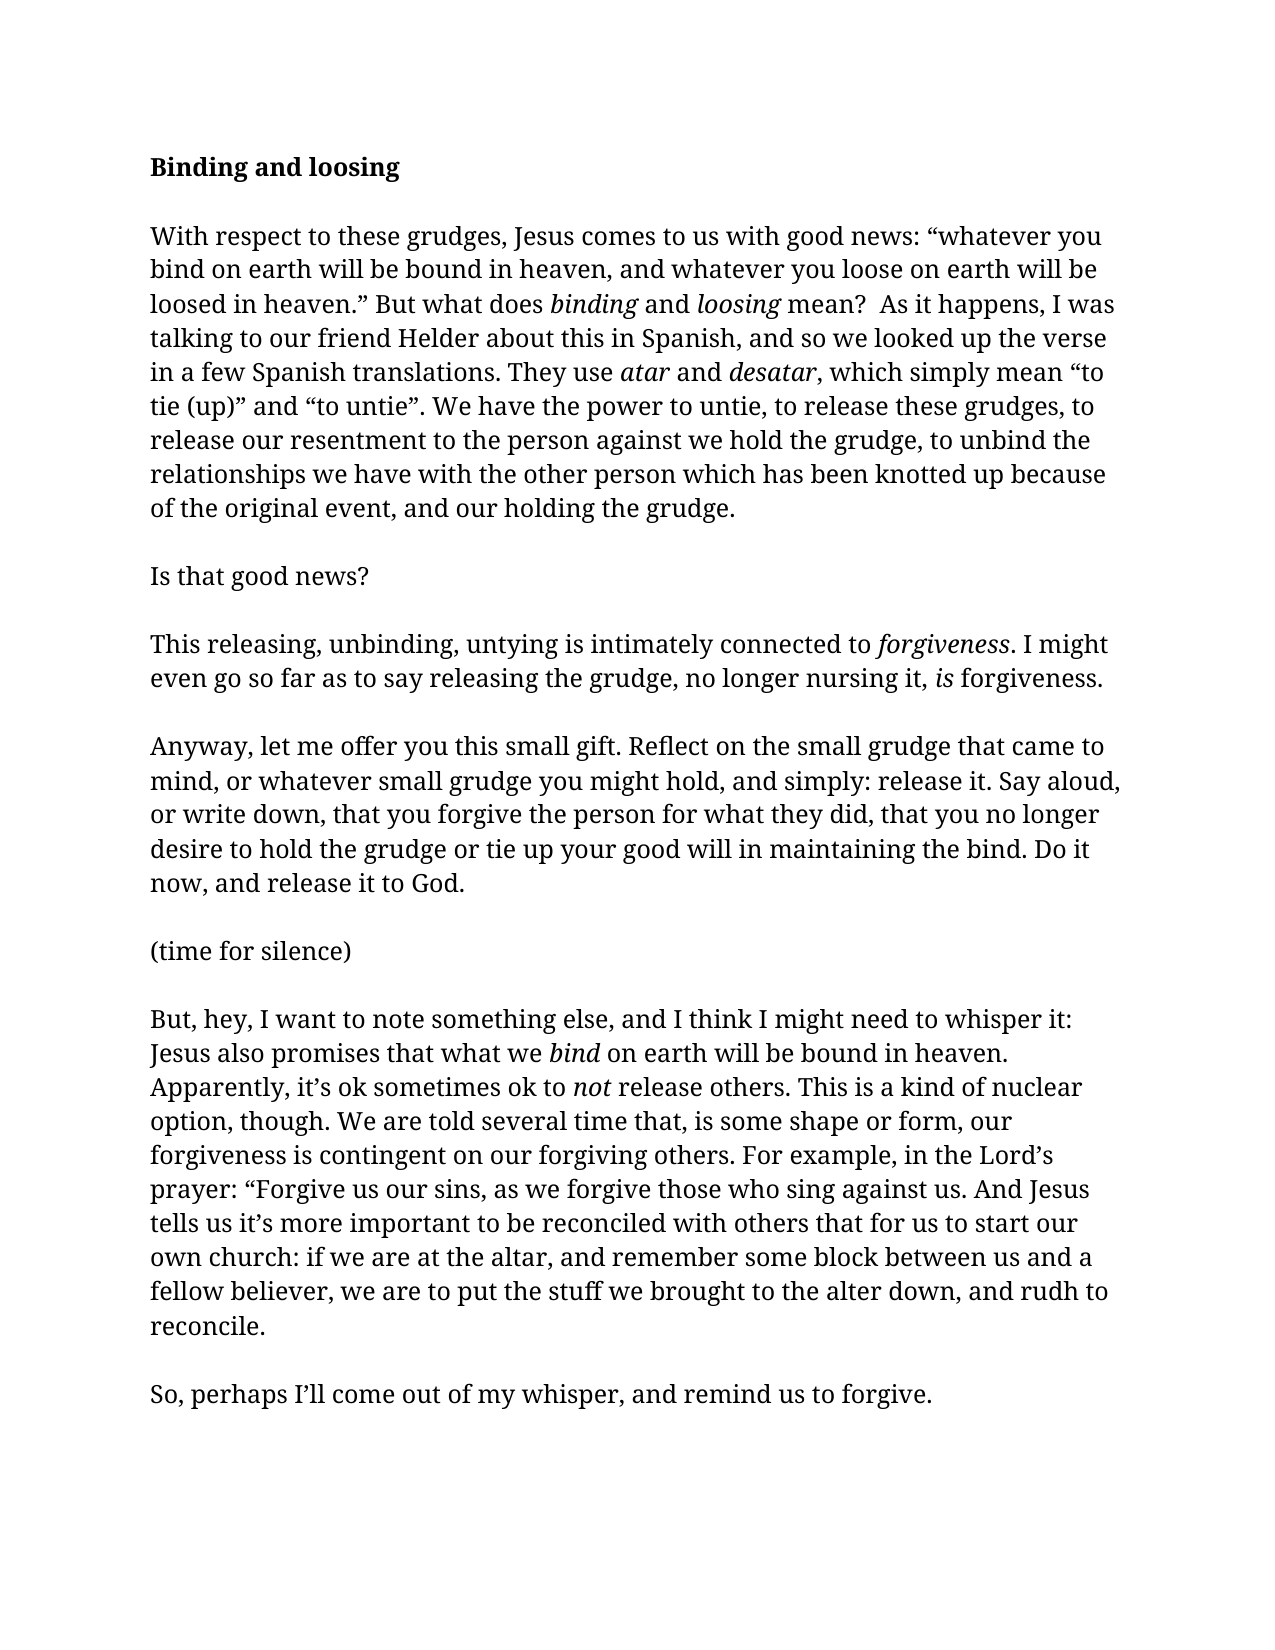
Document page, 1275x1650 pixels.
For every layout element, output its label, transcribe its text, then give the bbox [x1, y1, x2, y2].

text This releasing, unbinding, untying is intimately connected to forgiveness. I might even go so far as to say releasing the grudge, no longer nursing it, is forgiveness. [150, 627, 1125, 695]
text With respect to these grudges, Jesus comes to us with good news: “whatever you bind on earth will be bound in heaven, and whatever you loose on earth will be loosed in heaven.” But what does binding and loosing mean? As it happens, I was talking to our friend Helder about this in Spanish, and so we looked up the verse in a few Spanish translations. They use atar and desatar, which simply mean “to tie (up)” and “to untie”. We have the power to untie, to release these grudges, to release our resentment to the person against we hold the grudge, to unbind the relationships we have with the other person which has been knotted up because of the original event, and our holding the grudge. [150, 218, 1125, 525]
text (time for silence) [150, 933, 1125, 967]
text So, perhaps I’ll come out of my whisper, and remind us to forgive. [150, 1376, 1125, 1410]
text Anyway, let me offer you this small gift. Reflect on the small grudge that came to mind, or whatever small grudge you might hold, and simply: release it. Say aloud, or write down, that you forgive the person for what they did, that you no longer desire to hold the grudge or tie up your good will in maintaining the bind. Do it now, and release it to God. [150, 729, 1125, 899]
text Binding and loosing [150, 150, 1125, 184]
text But, hey, I want to note something else, and I think I might need to whisper it: Jesus also promises that what we bind on earth will be bound in heaven. Apparently, it’s ok sometimes ok to not release others. This is a kind of nuclear option, though. We are told several time that, is some shape or form, our forgiveness is contingent on our forgiving others. For example, in the Lord’s prayer: “Forgive us our sins, as we forgive those who sing against us. And Jesus tells us it’s more important to be reconciled with others that for us to start our own church: if we are at the altar, and remember some block between us and a fellow believer, we are to put the stuff we brought to the alter down, and rudh to reconcile. [150, 1002, 1125, 1342]
text Is that good news? [150, 559, 1125, 593]
